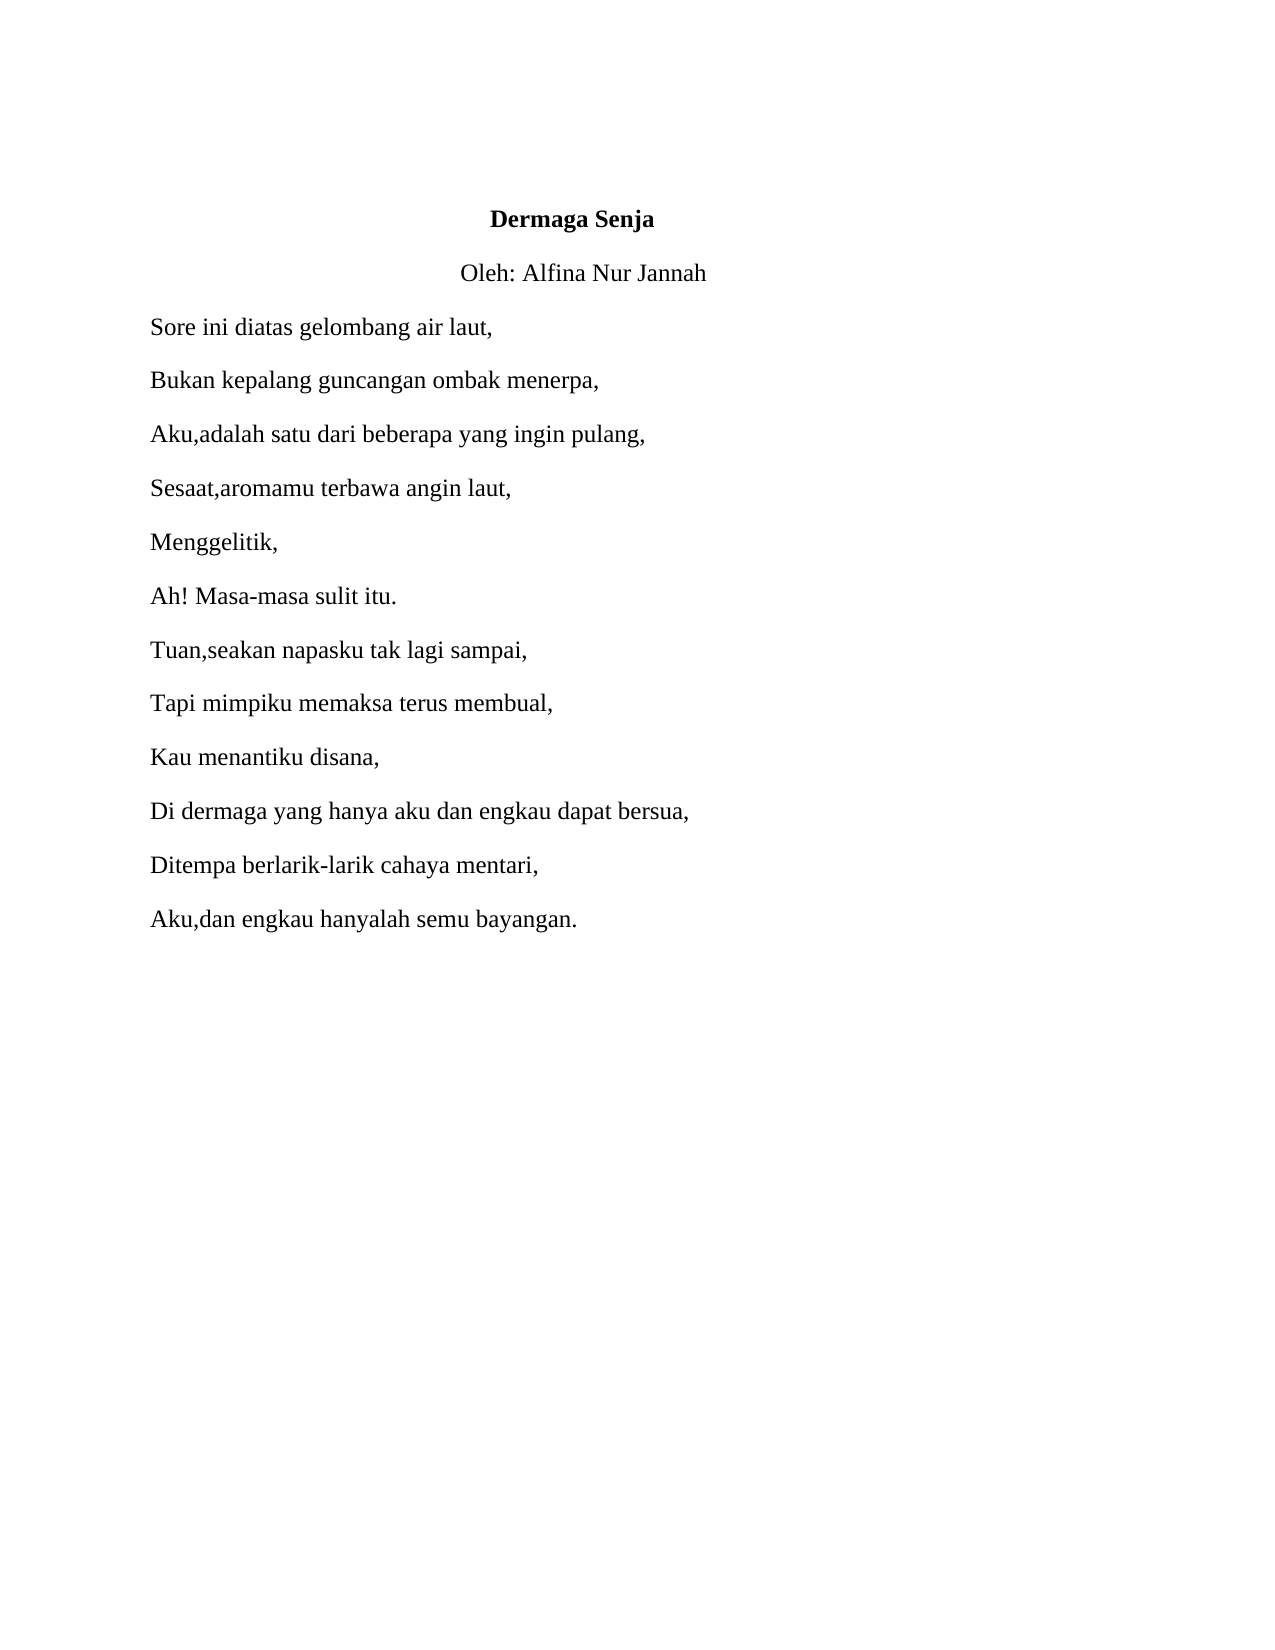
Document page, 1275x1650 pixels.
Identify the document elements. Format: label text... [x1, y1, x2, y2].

text Kau menantiku disana, [120, 742, 1125, 771]
text Di dermaga yang hanya aku dan engkau dapat bersua, [120, 796, 1125, 825]
text Tapi mimpiku memaksa terus membual, [120, 688, 1125, 717]
text Aku,adalah satu dari beberapa yang ingin pulang, [120, 419, 1125, 448]
text Oleh: Alfina Nur Jannah [120, 258, 1125, 286]
text Sesaat,aromamu terbawa angin laut, [120, 473, 1125, 502]
text Bukan kepalang guncangan ombak menerpa, [120, 365, 1125, 394]
text Dermaga Senja [120, 204, 1125, 233]
text Aku,dan engkau hanyalah semu bayangan. [120, 904, 1125, 933]
text Menggelitik, [120, 527, 1125, 556]
text Ditempa berlarik-larik cahaya mentari, [120, 850, 1125, 879]
text Sore ini diatas gelombang air laut, [120, 312, 1125, 340]
text Tuan,seakan napasku tak lagi sampai, [120, 635, 1125, 663]
text Ah! Masa-masa sulit itu. [120, 581, 1125, 609]
